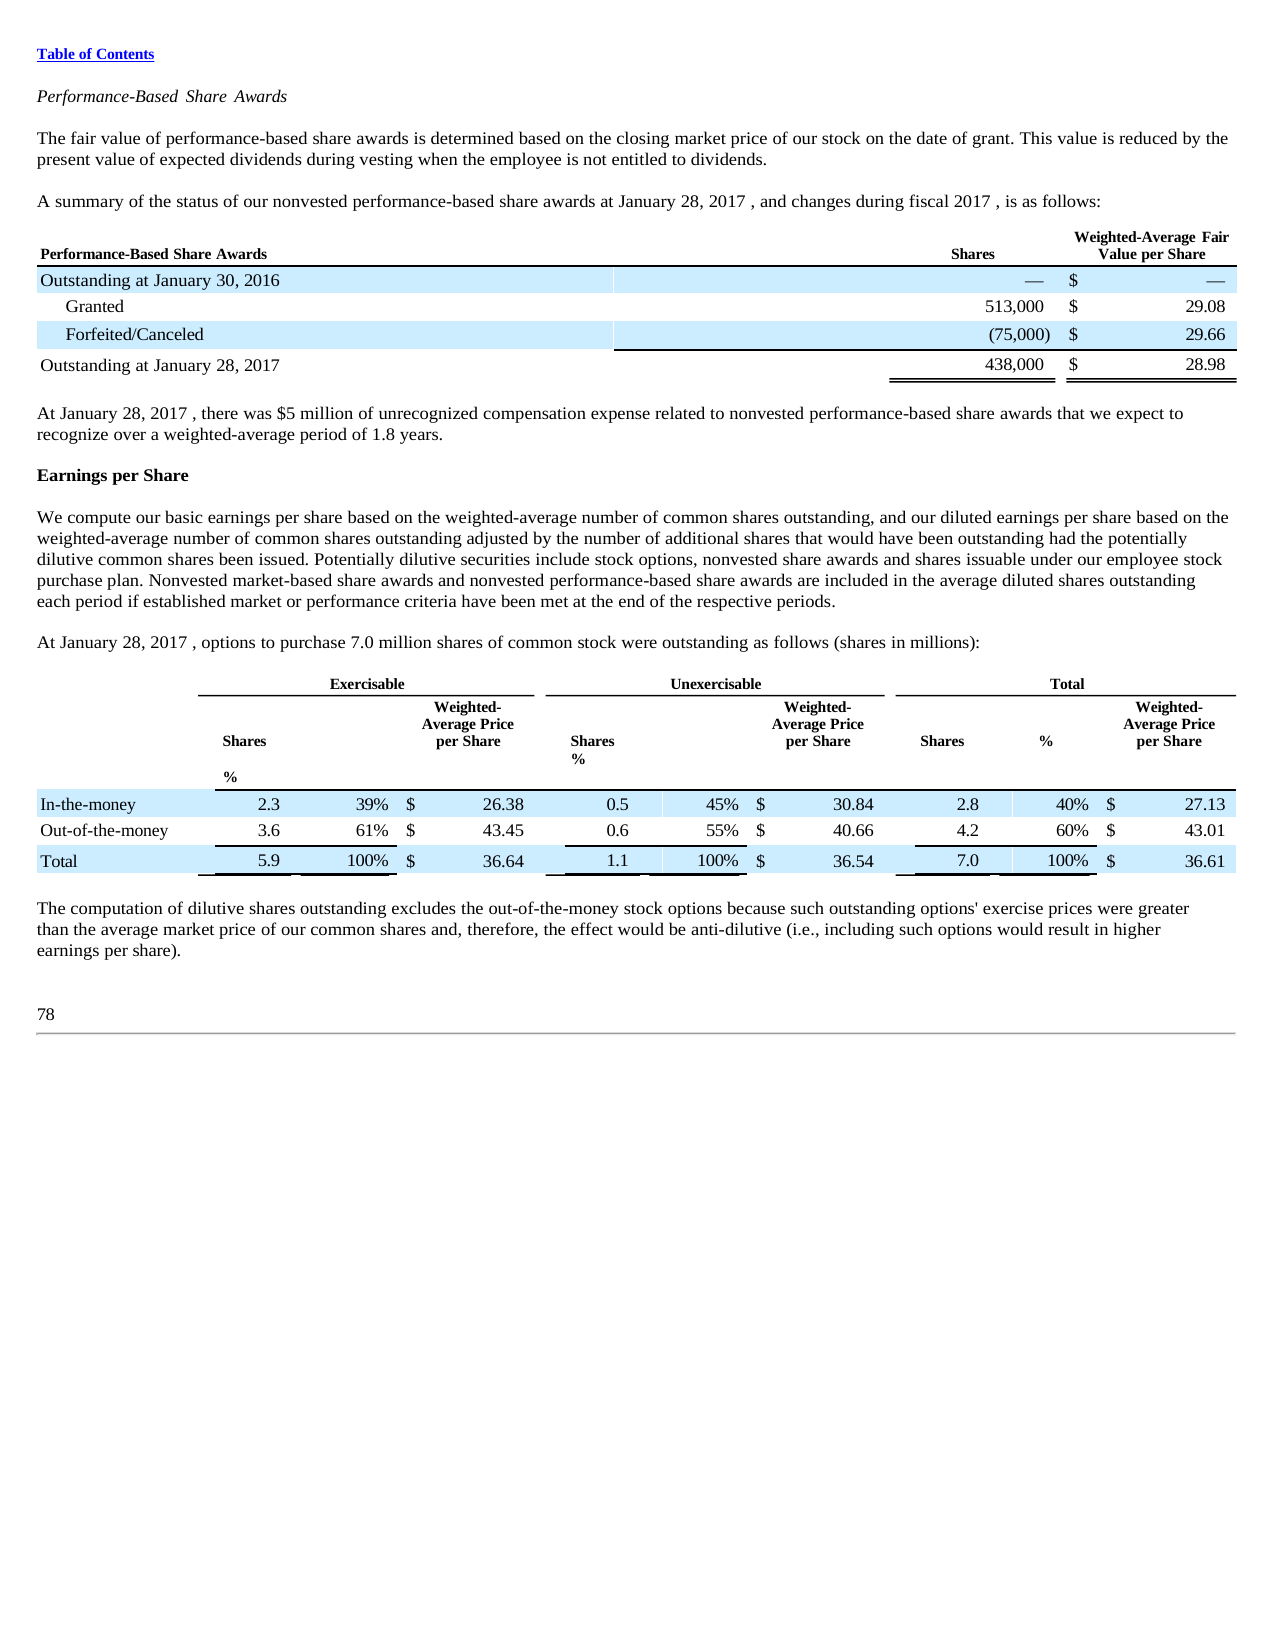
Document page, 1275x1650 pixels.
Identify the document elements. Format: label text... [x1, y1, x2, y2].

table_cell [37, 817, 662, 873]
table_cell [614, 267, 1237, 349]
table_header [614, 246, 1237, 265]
text At January 28, 2017 , there was $5 million of unrecognized compensation expense related to nonvested performance-based share awards that we expect to recognize over a weighted-average period of 1.8 years. [37, 403, 1222, 444]
text At January 28, 2017 , options to purchase 7.0 million shares of common stock were outstanding as follows (shares in millions): [37, 632, 1248, 652]
text Average Price [772, 716, 1054, 733]
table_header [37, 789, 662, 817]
text We compute our basic earnings per share based on the weighted-average number of common shares outstanding, and our diluted earnings per share based on the weighted-average number of common shares outstanding adjusted by the number of additional shares that would have been outstanding had the potentially dilutive common shares been issued. Potentially dilutive securities include stock options, nonvested share awards and shares issuable under our employee stock purchase plan. Nonvested market-based share awards and nonvested performance-based share awards are included in the average diluted shares outstanding each period if established market or performance criteria have been met at the end of the respective periods. [37, 507, 1232, 611]
text 78 [37, 1004, 1248, 1024]
text Exercisable Unexercisable Total [329, 675, 1248, 693]
subtitle Earnings per Share [37, 465, 1248, 486]
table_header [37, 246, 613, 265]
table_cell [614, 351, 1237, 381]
text Performance-Based Share Awards [37, 86, 1248, 106]
text Weighted- [772, 698, 1054, 716]
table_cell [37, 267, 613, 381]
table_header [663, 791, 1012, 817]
text The fair value of performance-based share awards is determined based on the closing market price of our stock on the date of grant. This value is reduced by the present value of expected dividends during vesting when the employee is not entitled to dividends. [37, 128, 1248, 169]
text Weighted- [422, 698, 704, 716]
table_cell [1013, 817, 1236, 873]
text A summary of the status of our nonvested performance-based share awards at January 28, 2017 , and changes during fiscal 2017 , is as follows: [37, 191, 1248, 211]
text Weighted-Average Fair [21, 228, 1229, 246]
text Shares % [222, 732, 354, 786]
text per Share Shares % [786, 733, 1054, 750]
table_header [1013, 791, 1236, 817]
text per Share Shares % [436, 733, 704, 768]
text Weighted- Average Price per Share [1122, 699, 1216, 749]
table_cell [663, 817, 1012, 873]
text The computation of dilutive shares outstanding excludes the out-of-the-money stock options because such outstanding options' exercise prices were greater than the average market price of our common shares and, therefore, the effect would be anti-dilutive (i.e., including such options would result in higher earnings per share). [37, 898, 1222, 960]
text Average Price [422, 716, 704, 733]
